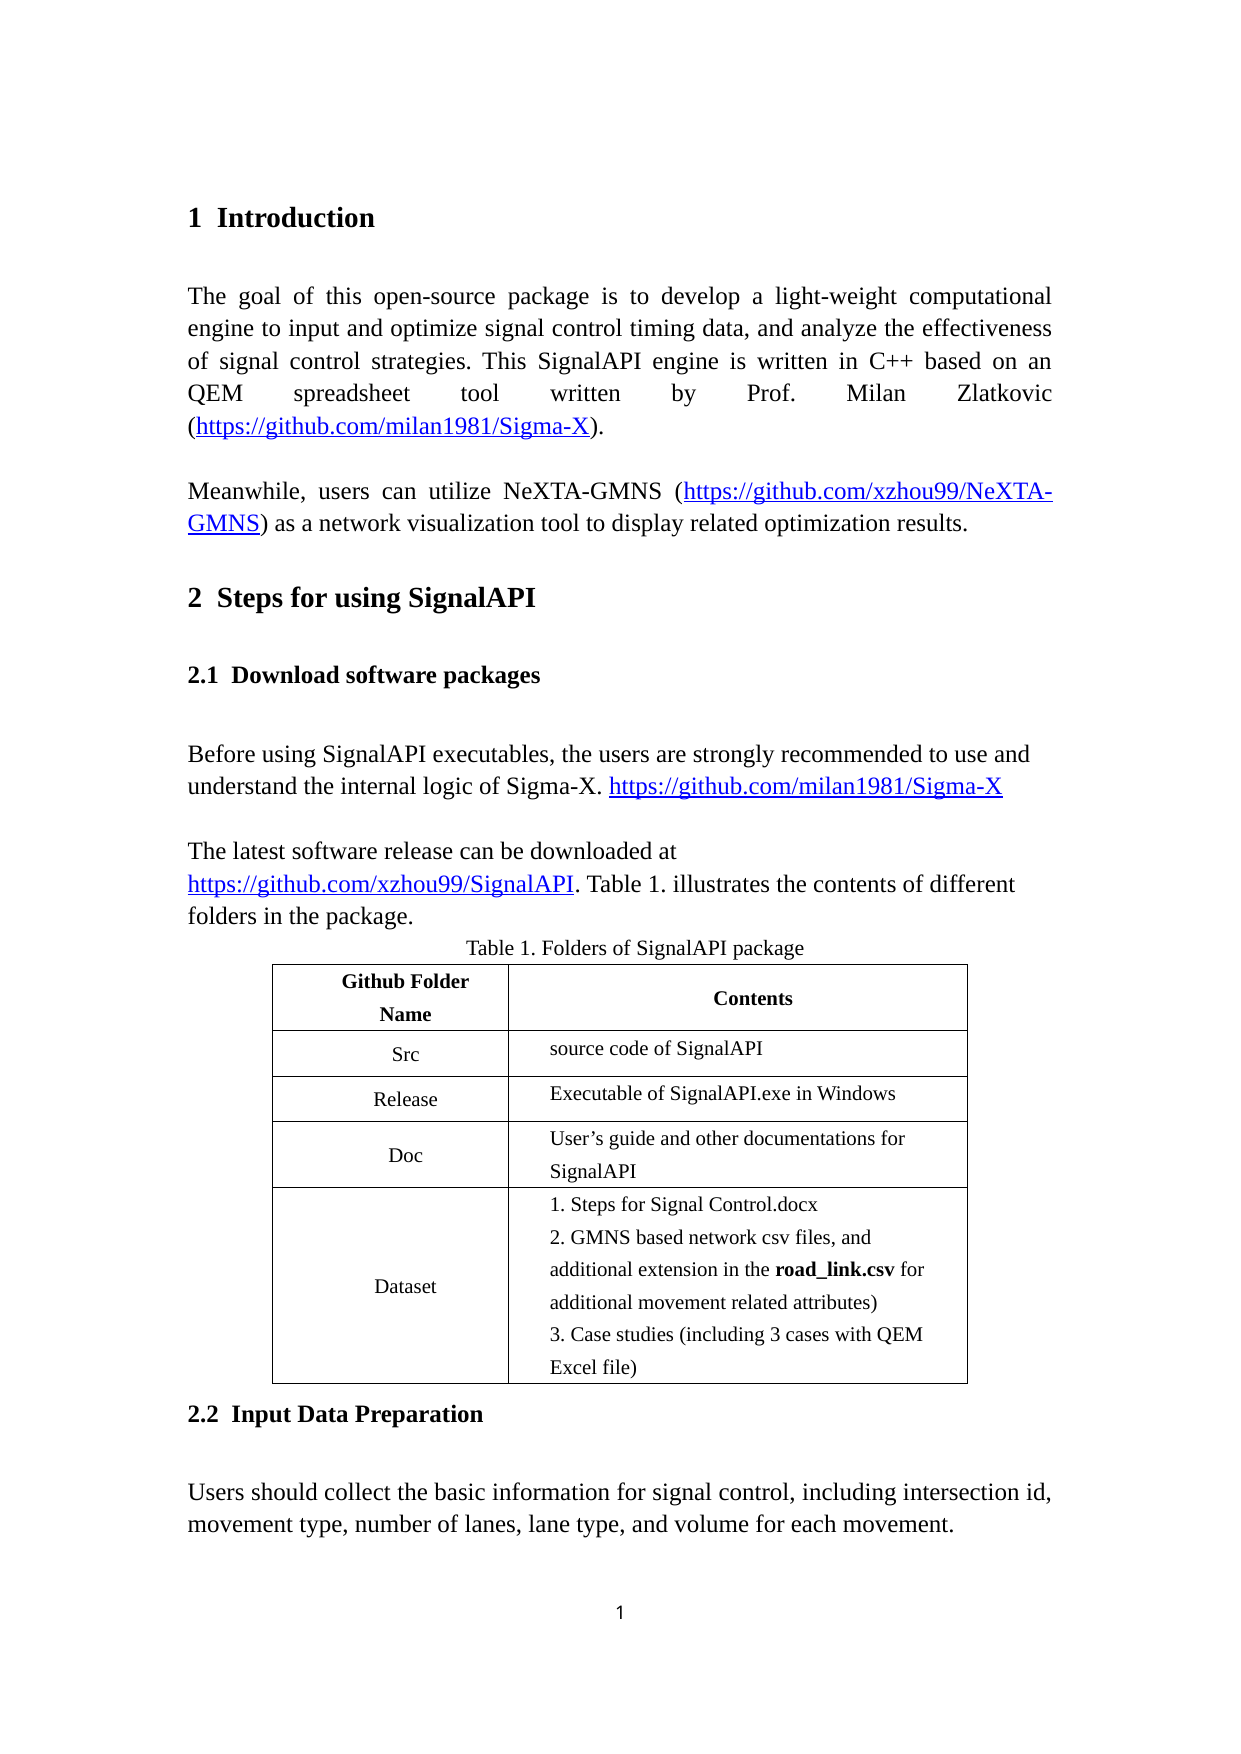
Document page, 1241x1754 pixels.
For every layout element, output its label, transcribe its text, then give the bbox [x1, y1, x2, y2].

text 1 Introduction [187, 185, 1053, 250]
text 2.1 Download software packages [187, 658, 1053, 691]
text The goal of this open-source package is to develop a light-weight computational engine to input and optimize signal control timing data, and analyze the effectiveness of signal control strategies. This SignalAPI engine is written in C++ based on an QEM spreadsheet tool written by Prof. Milan Zlatkovic (https://github.com/milan1981/Sigma-X). [187, 279, 1053, 442]
table_cell 1. Steps for Signal Control.docx 2. GMNS based network csv files, and additional extension in the road_link.csv for additional movement related attributes) 3. Case studies (including 3 cases with QEM Excel file) [509, 1188, 967, 1383]
text 2.2 Input Data Preparation [187, 1397, 1053, 1429]
text Meanwhile, users can utilize NeXTA-GMNS (https://github.com/xzhou99/NeXTA-GMNS) as a network visualization tool to display related optimization results. [187, 474, 1053, 539]
table_cell Src [273, 1031, 508, 1076]
text The latest software release can be downloaded at https://github.com/xzhou99/SignalAPI. Table 1. illustrates the contents of different folders in the package. [187, 834, 1053, 932]
table_cell Release [273, 1077, 508, 1121]
text 2 Steps for using SignalAPI [187, 564, 1053, 629]
text Before using SignalAPI executables, the users are strongly recommended to use and understand the internal logic of Sigma-X. https://github.com/milan1981/Sigma-X [187, 737, 1053, 802]
table_cell Dataset [273, 1188, 508, 1383]
table_cell Doc [273, 1122, 508, 1187]
table_cell Executable of SignalAPI.exe in Windows [509, 1077, 967, 1121]
table_cell User’s guide and other documentations for SignalAPI [509, 1122, 967, 1187]
text Table 1. Folders of SignalAPI package [217, 932, 1053, 964]
text Users should collect the basic information for signal control, including intersection id, movement type, number of lanes, lane type, and volume for each movement. [187, 1475, 1053, 1540]
table_cell source code of SignalAPI [509, 1031, 967, 1076]
table_header Contents [509, 965, 967, 1030]
table_header Github Folder Name [273, 965, 508, 1030]
